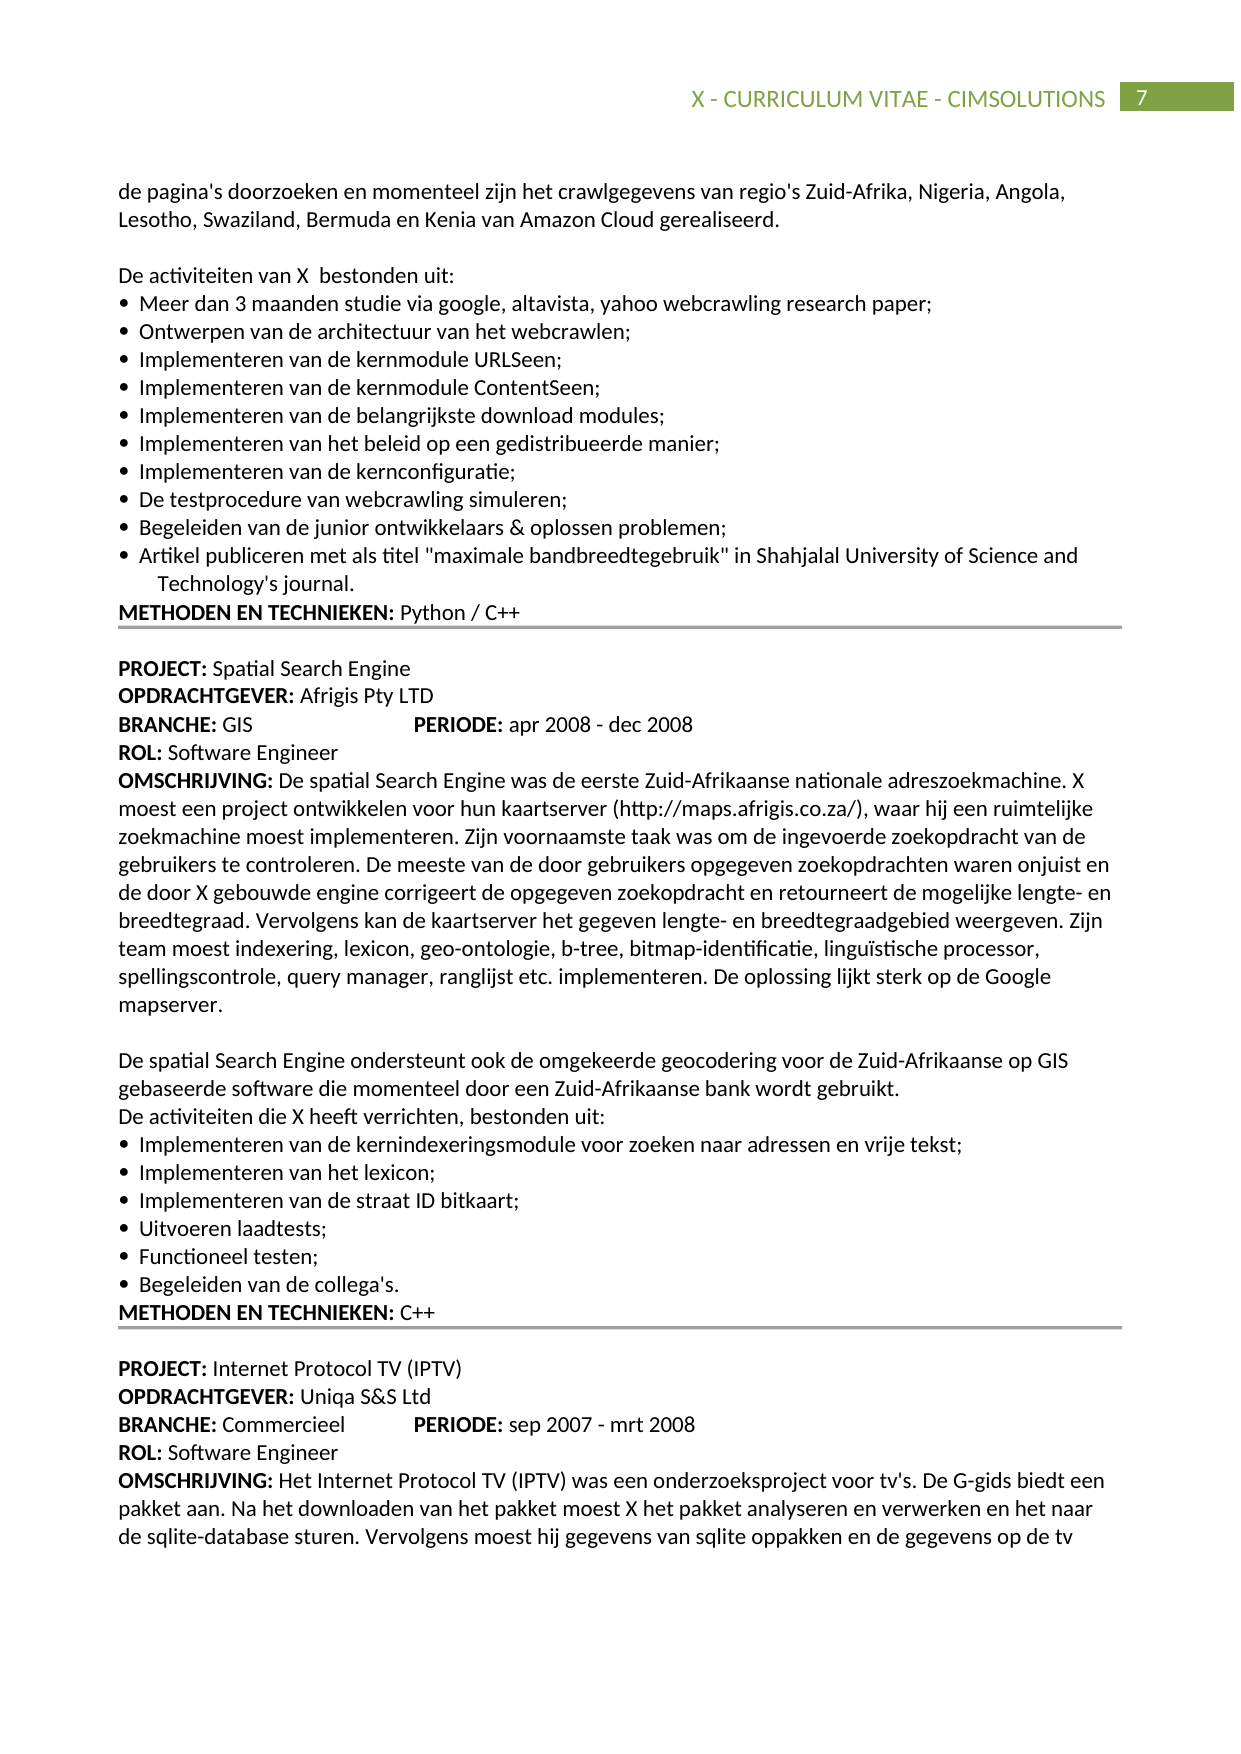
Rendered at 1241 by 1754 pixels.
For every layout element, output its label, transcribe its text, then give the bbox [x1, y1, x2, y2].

list De testprocedure van webcrawling simuleren; [120, 486, 1083, 513]
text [118, 177, 1122, 233]
text PROJECT: Internet Protocol TV (IPTV) [118, 1354, 1122, 1382]
list Begeleiden van de collega's. [120, 1270, 1083, 1298]
list Implementeren van het beleid op een gedistribueerde manier; [120, 429, 1083, 457]
list Implementeren van de kernmodule URLSeen; [120, 345, 1083, 373]
list Uitvoeren laadtests; [120, 1214, 1083, 1242]
list Implementeren van de belangrijkste download modules; [120, 401, 1083, 429]
list Implementeren van de straat ID bitkaart; [120, 1186, 1083, 1214]
text OPDRACHTGEVER: Afrigis Pty LTD [118, 682, 1122, 710]
list Ontwerpen van de architectuur van het webcrawlen; [120, 317, 1083, 345]
list Implementeren van het lexicon; [120, 1158, 1083, 1186]
text De activiteiten die heeft verrichten, bestonden uit: [118, 1102, 1122, 1130]
list Implementeren van de kernconfiguratie; [120, 457, 1083, 486]
list Functioneel testen; [120, 1242, 1083, 1270]
text BRANCHE: GIS PERIODE: apr 2008 - dec 2008 [118, 710, 1122, 738]
text METHODEN EN TECHNIEKEN: C++ [118, 1298, 1122, 1326]
text ROL: Software Engineer [118, 1438, 1122, 1466]
text De activiteiten van bestonden uit: [118, 261, 1122, 289]
text OMSCHRIJVING: De spatial Search Engine was de eerste Zuid-Afrikaanse nationale adreszoekmachine. moest een project ontwikkelen voor hun kaartserver (http://maps.afrigis.co.za/), waar hij een ruimtelijke zoekmachine moest implementeren. Zijn voornaamste taak was om de ingevoerde zoekopdracht van de gebruikers te controleren. De meeste van de door gebruikers opgegeven zoekopdrachten waren onjuist en de door gebouwde engine corrigeert de opgegeven zoekopdracht en retourneert de mogelijke lengte- en breedtegraad. Vervolgens kan de kaartserver het gegeven lengte- en breedtegraadgebied weergeven. Zijn team moest indexering, lexicon, geo-ontologie, b-tree, bitmap-identificatie, linguïstische processor, spellingscontrole, query manager, ranglijst etc. implementeren. De oplossing lijkt sterk op de Google mapserver. [118, 766, 1122, 1018]
text METHODEN EN TECHNIEKEN: Python / C++ [118, 598, 1122, 625]
list Meer dan 3 maanden studie via google, altavista, yahoo webcrawling research paper; [120, 289, 1083, 317]
text BRANCHE: Commercieel PERIODE: sep 2007 - mrt 2008 [118, 1410, 1122, 1438]
list Implementeren van de kernmodule ContentSeen; [120, 373, 1083, 401]
text PROJECT: Spatial Search Engine [118, 654, 1122, 682]
list Implementeren van de kernindexeringsmodule voor zoeken naar adressen en vrije tekst; [120, 1130, 1083, 1158]
text OPDRACHTGEVER: Uniqa S&S Ltd [118, 1382, 1122, 1410]
list Begeleiden van de junior ontwikkelaars & oplossen problemen; [120, 513, 1083, 542]
list Artikel publiceren met als titel "maximale bandbreedtegebruik" in Shahjalal University of Science and Technology's journal. [120, 542, 1083, 598]
text De spatial Search Engine ondersteunt ook de omgekeerde geocodering voor de Zuid-Afrikaanse op GIS gebaseerde software die momenteel door een Zuid-Afrikaanse bank wordt gebruikt. [118, 1046, 1122, 1102]
text ROL: Software Engineer [118, 738, 1122, 766]
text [118, 1466, 1122, 1550]
